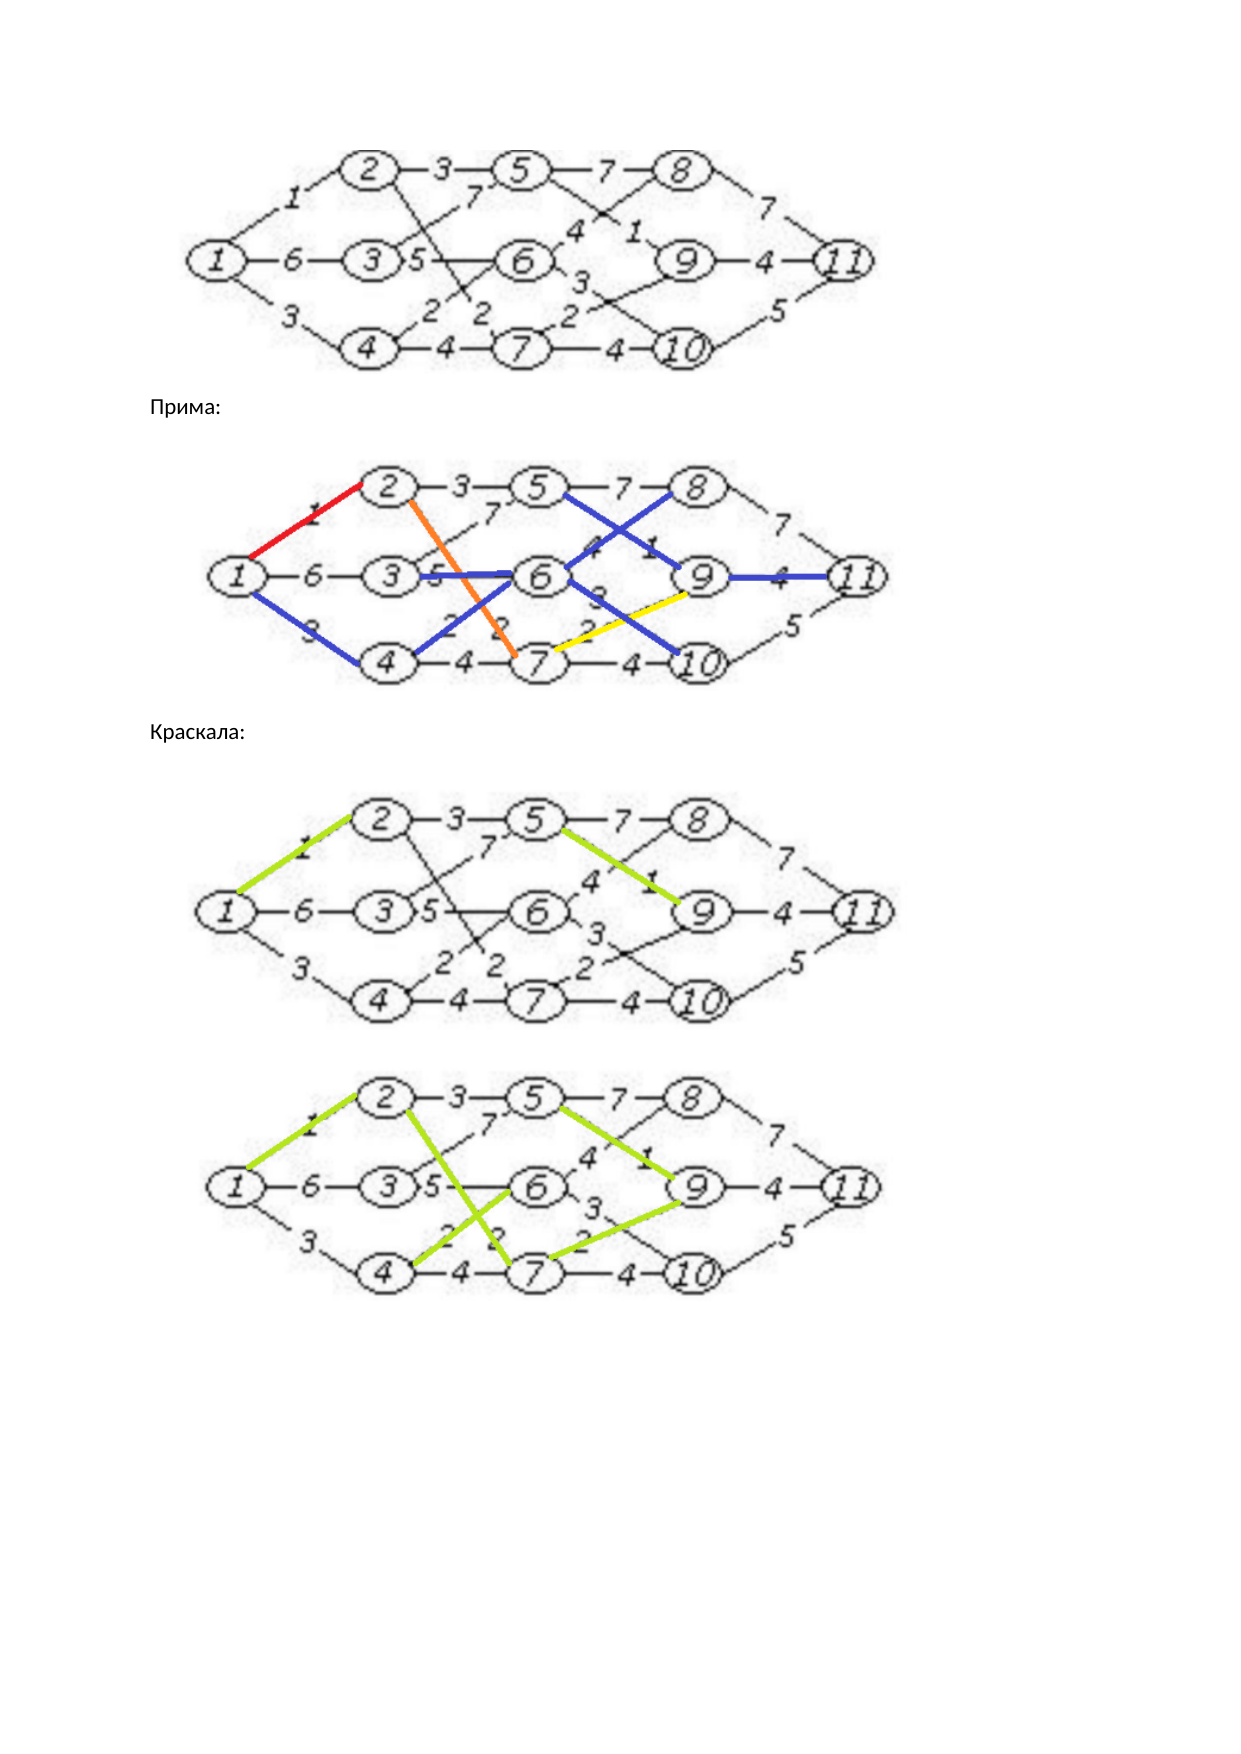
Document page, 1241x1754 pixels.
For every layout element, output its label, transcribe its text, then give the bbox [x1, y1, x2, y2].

text Прима: [150, 392, 1090, 420]
text Краскала: [150, 717, 1090, 745]
